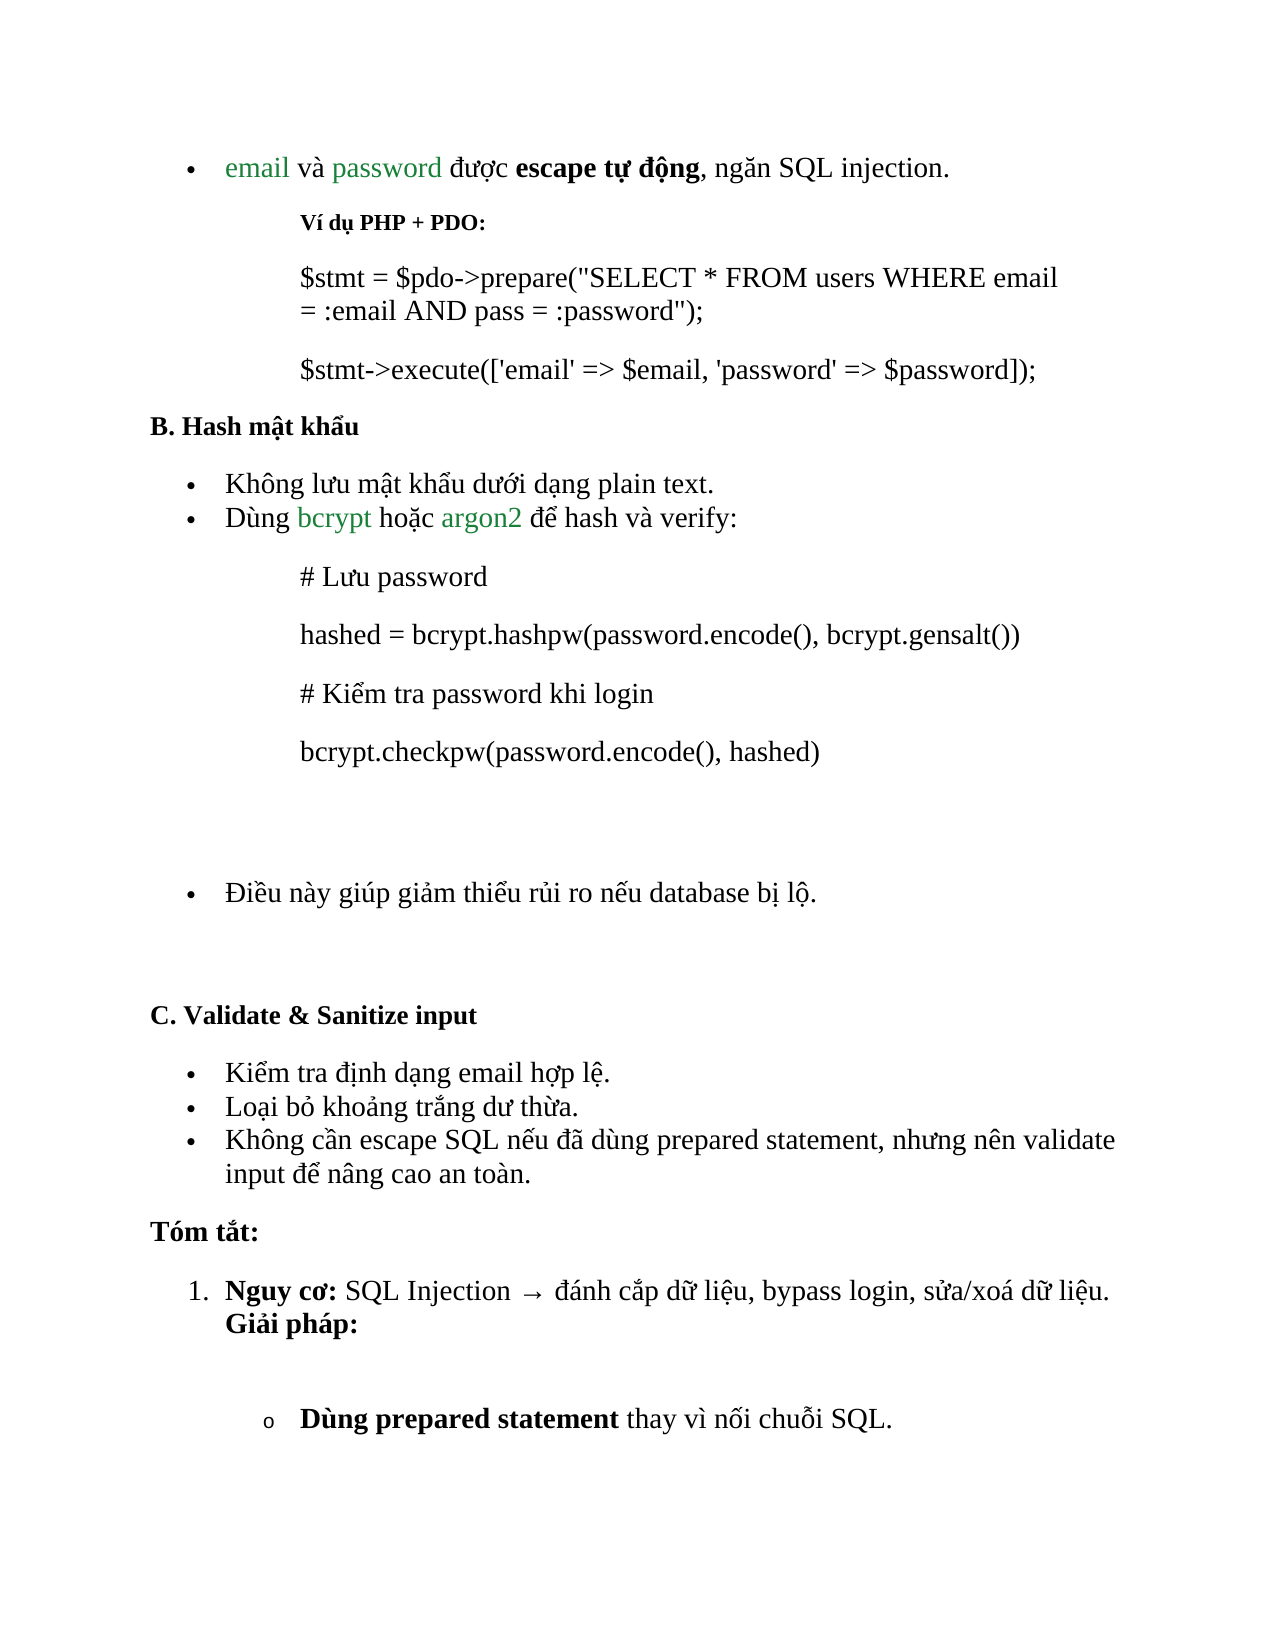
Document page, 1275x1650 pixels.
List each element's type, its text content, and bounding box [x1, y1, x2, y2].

text hashed = bcrypt.hashpw(password.encode(), bcrypt.gensalt()) [300, 617, 1125, 651]
text bcrypt.checkpw(password.encode(), hashed) [300, 734, 1125, 768]
list Dùng prepared statement thay vì nối chuỗi SQL. [262, 1401, 1125, 1497]
text Tóm tắt: [150, 1214, 1125, 1248]
text # Lưu password [300, 559, 1125, 592]
list Kiểm tra định dạng email hợp lệ. [187, 1055, 1125, 1089]
text # Kiểm tra password khi login [300, 676, 1125, 709]
text B. Hash mật khẩu [150, 411, 1125, 442]
list Điều này giúp giảm thiểu rủi ro nếu database bị lộ. [187, 875, 1125, 970]
text $stmt->execute(['email' => $email, 'password' => $password]); [300, 352, 1125, 386]
text Ví dụ PHP + PDO: [300, 208, 1125, 235]
text C. Validate & Sanitize input [150, 999, 1125, 1030]
list Loại bỏ khoảng trắng dư thừa. [187, 1089, 1125, 1122]
list email và password được escape tự động, ngăn SQL injection. [187, 150, 1125, 183]
text $stmt = $pdo->prepare("SELECT * FROM users WHERE email = :email AND pass = :password"); [300, 260, 1125, 327]
list Không cần escape SQL nếu đã dùng prepared statement, nhưng nên validate input để nâng cao an toàn. [187, 1122, 1125, 1189]
list Dùng bcrypt hoặc argon2 để hash và verify: [187, 500, 1125, 534]
list Không lưu mật khẩu dưới dạng plain text. [187, 467, 1125, 500]
list Nguy cơ: SQL Injection → đánh cắp dữ liệu, bypass login, sửa/xoá dữ liệu. Giải pháp: [187, 1273, 1125, 1401]
